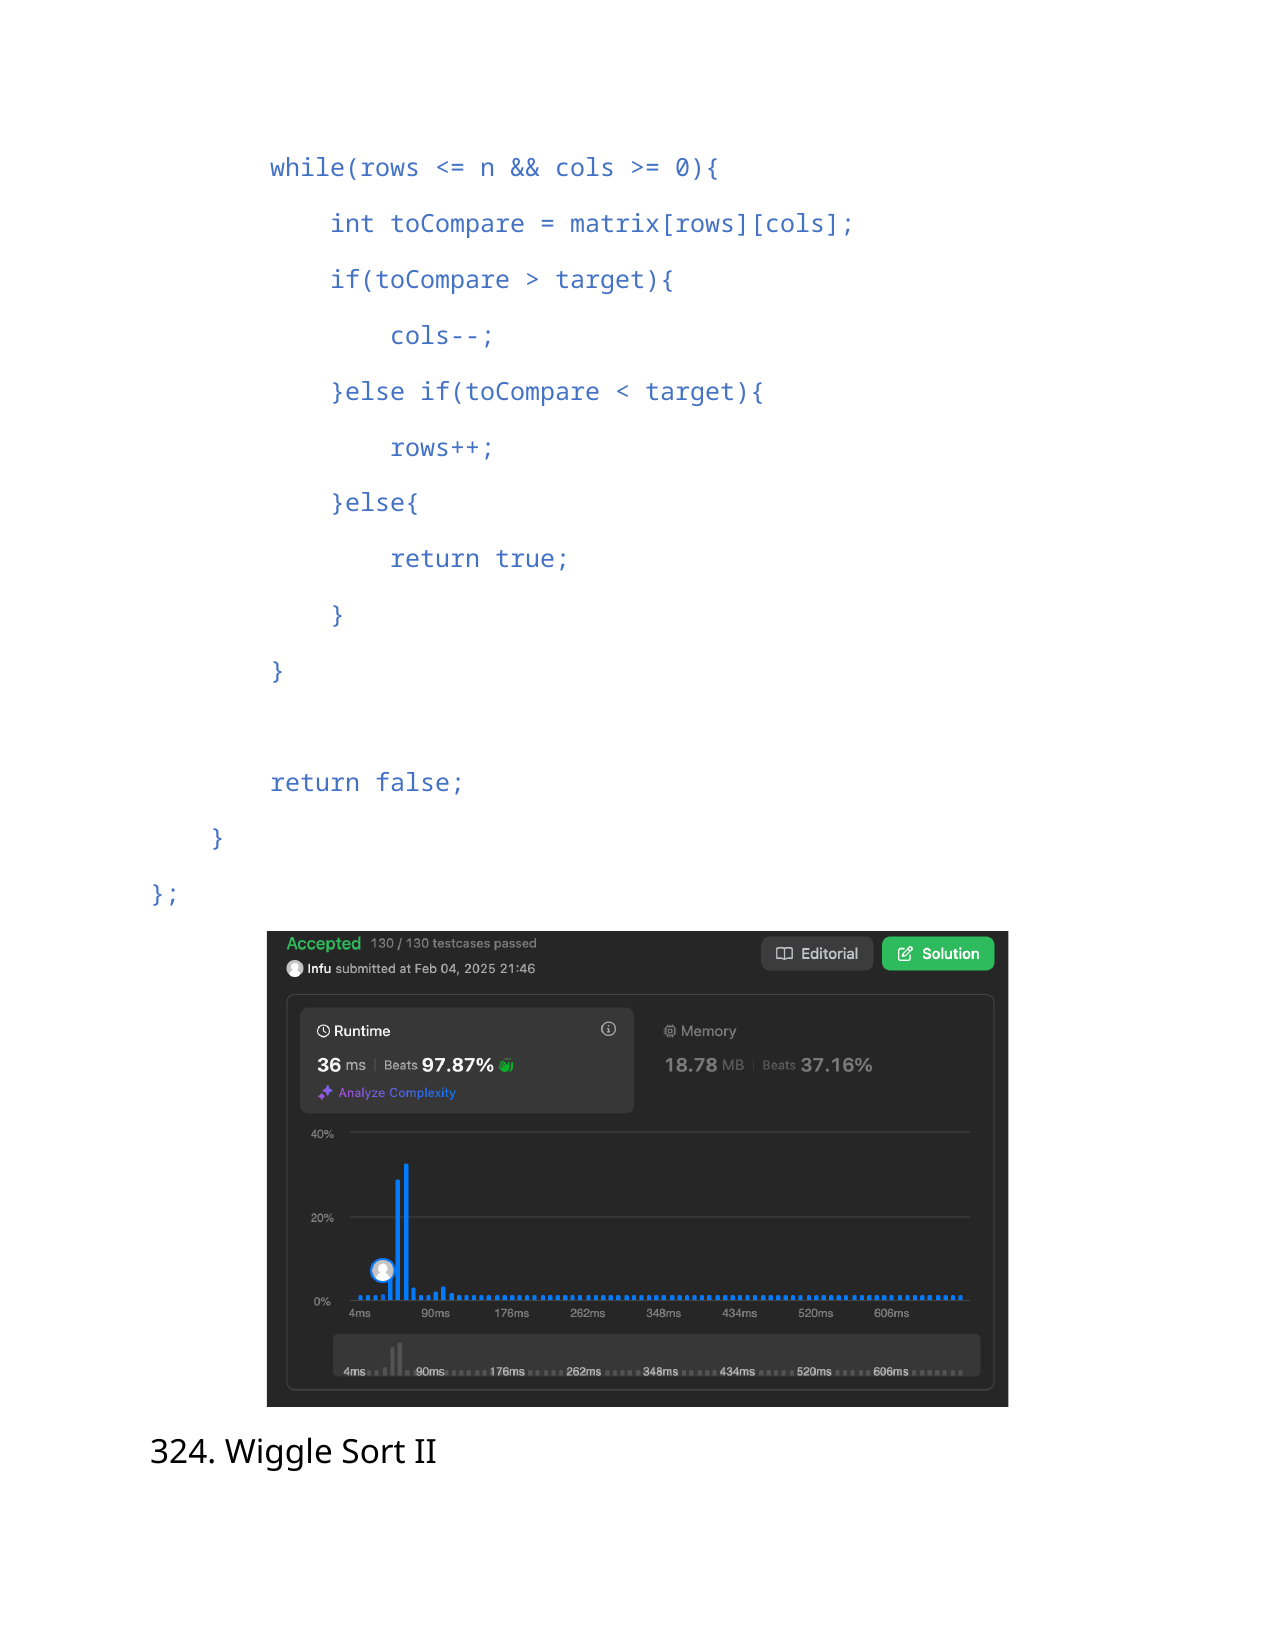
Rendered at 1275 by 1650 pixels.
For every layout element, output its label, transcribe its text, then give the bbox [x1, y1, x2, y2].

text } [150, 597, 1125, 631]
text while(rows <= n && cols >= 0){ [150, 150, 1125, 184]
text } [150, 820, 1125, 854]
text cols--; [150, 317, 1125, 352]
text 324. Wiggle Sort II [150, 1428, 1125, 1473]
text if(toCompare > target){ [150, 262, 1125, 296]
text int toCompare = matrix[rows][cols]; [150, 206, 1125, 240]
text }else if(toCompare < target){ [150, 373, 1125, 407]
text return false; [150, 764, 1125, 798]
text rows++; [150, 429, 1125, 463]
text } [150, 652, 1125, 687]
picture [266, 931, 1009, 1407]
text return true; [150, 541, 1125, 575]
text }else{ [150, 485, 1125, 519]
text }; [150, 876, 1125, 910]
